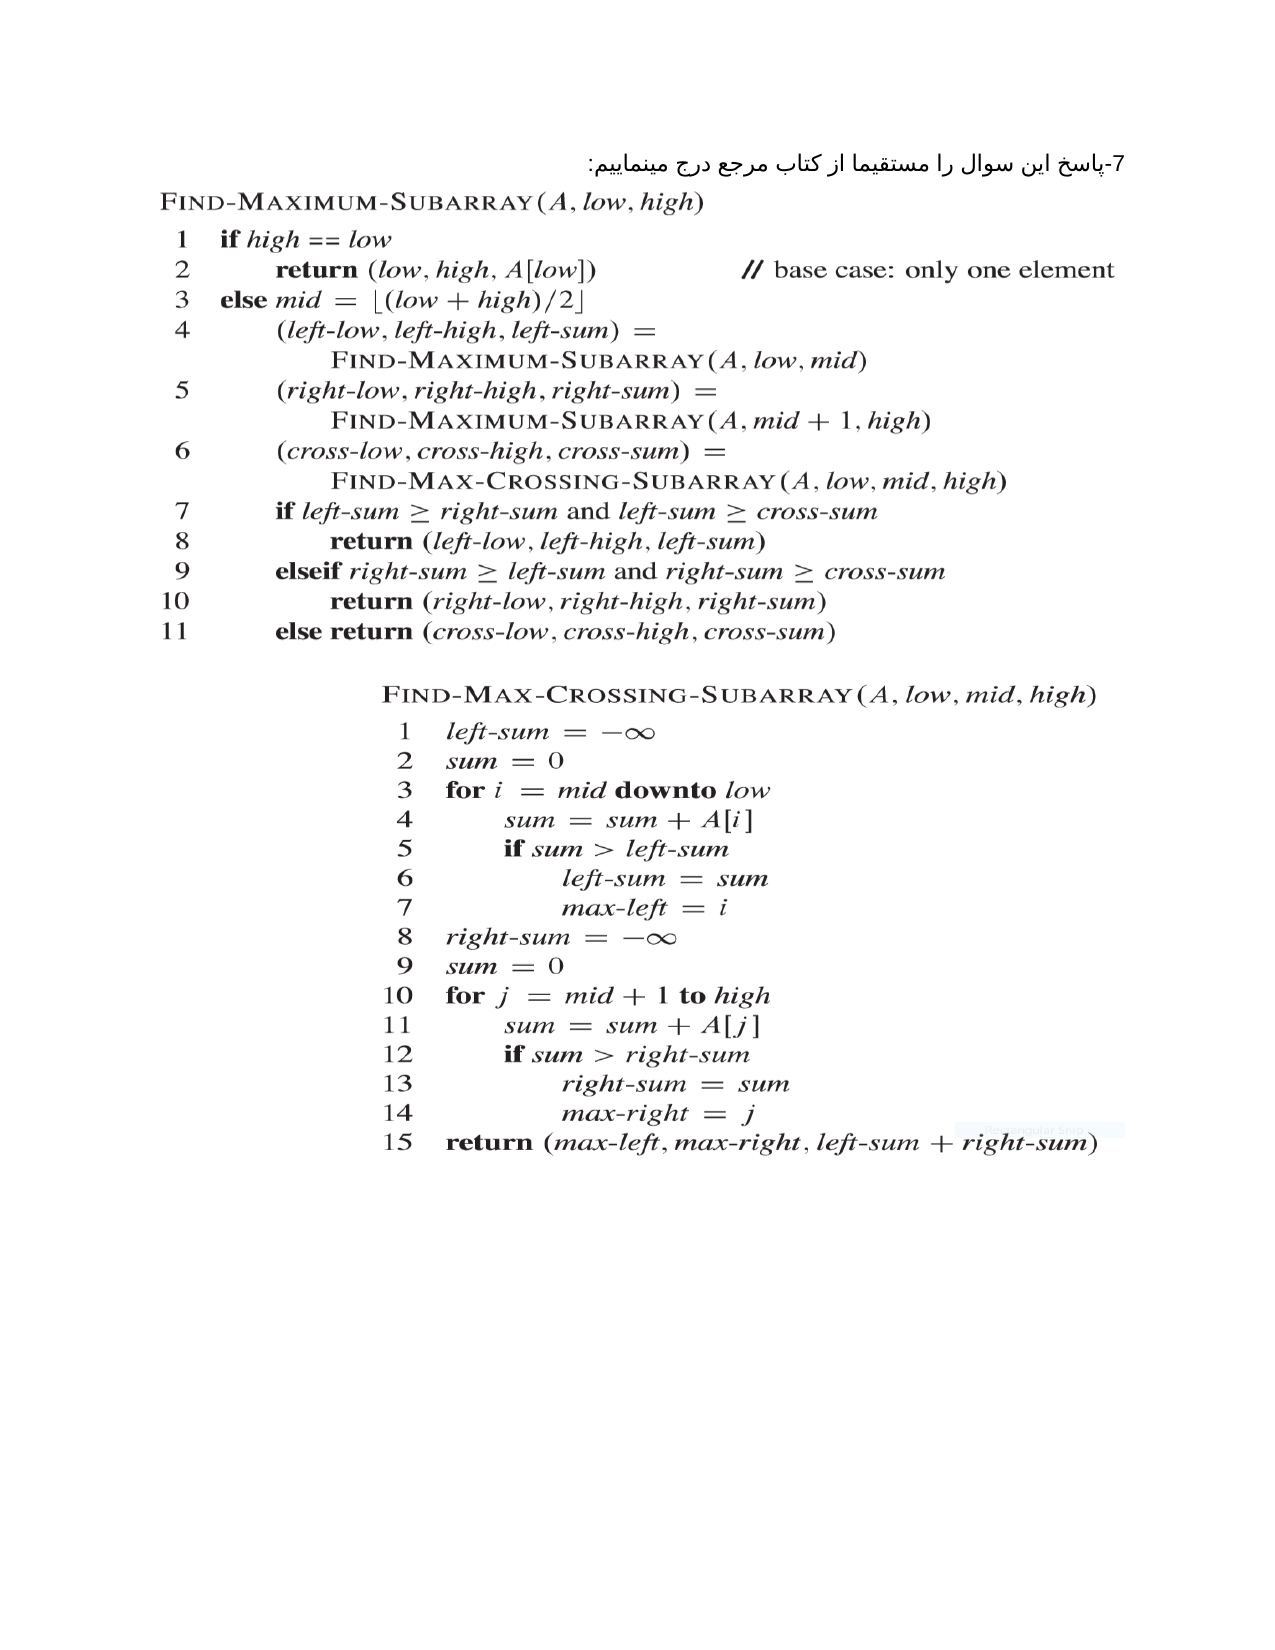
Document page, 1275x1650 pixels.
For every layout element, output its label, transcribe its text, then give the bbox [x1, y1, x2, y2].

picture [150, 178, 1125, 669]
picture [366, 676, 1125, 1167]
text 7-پاسخ این سوال را مستقیما از کتاب مرجع درج مینماییم: [150, 150, 1125, 178]
